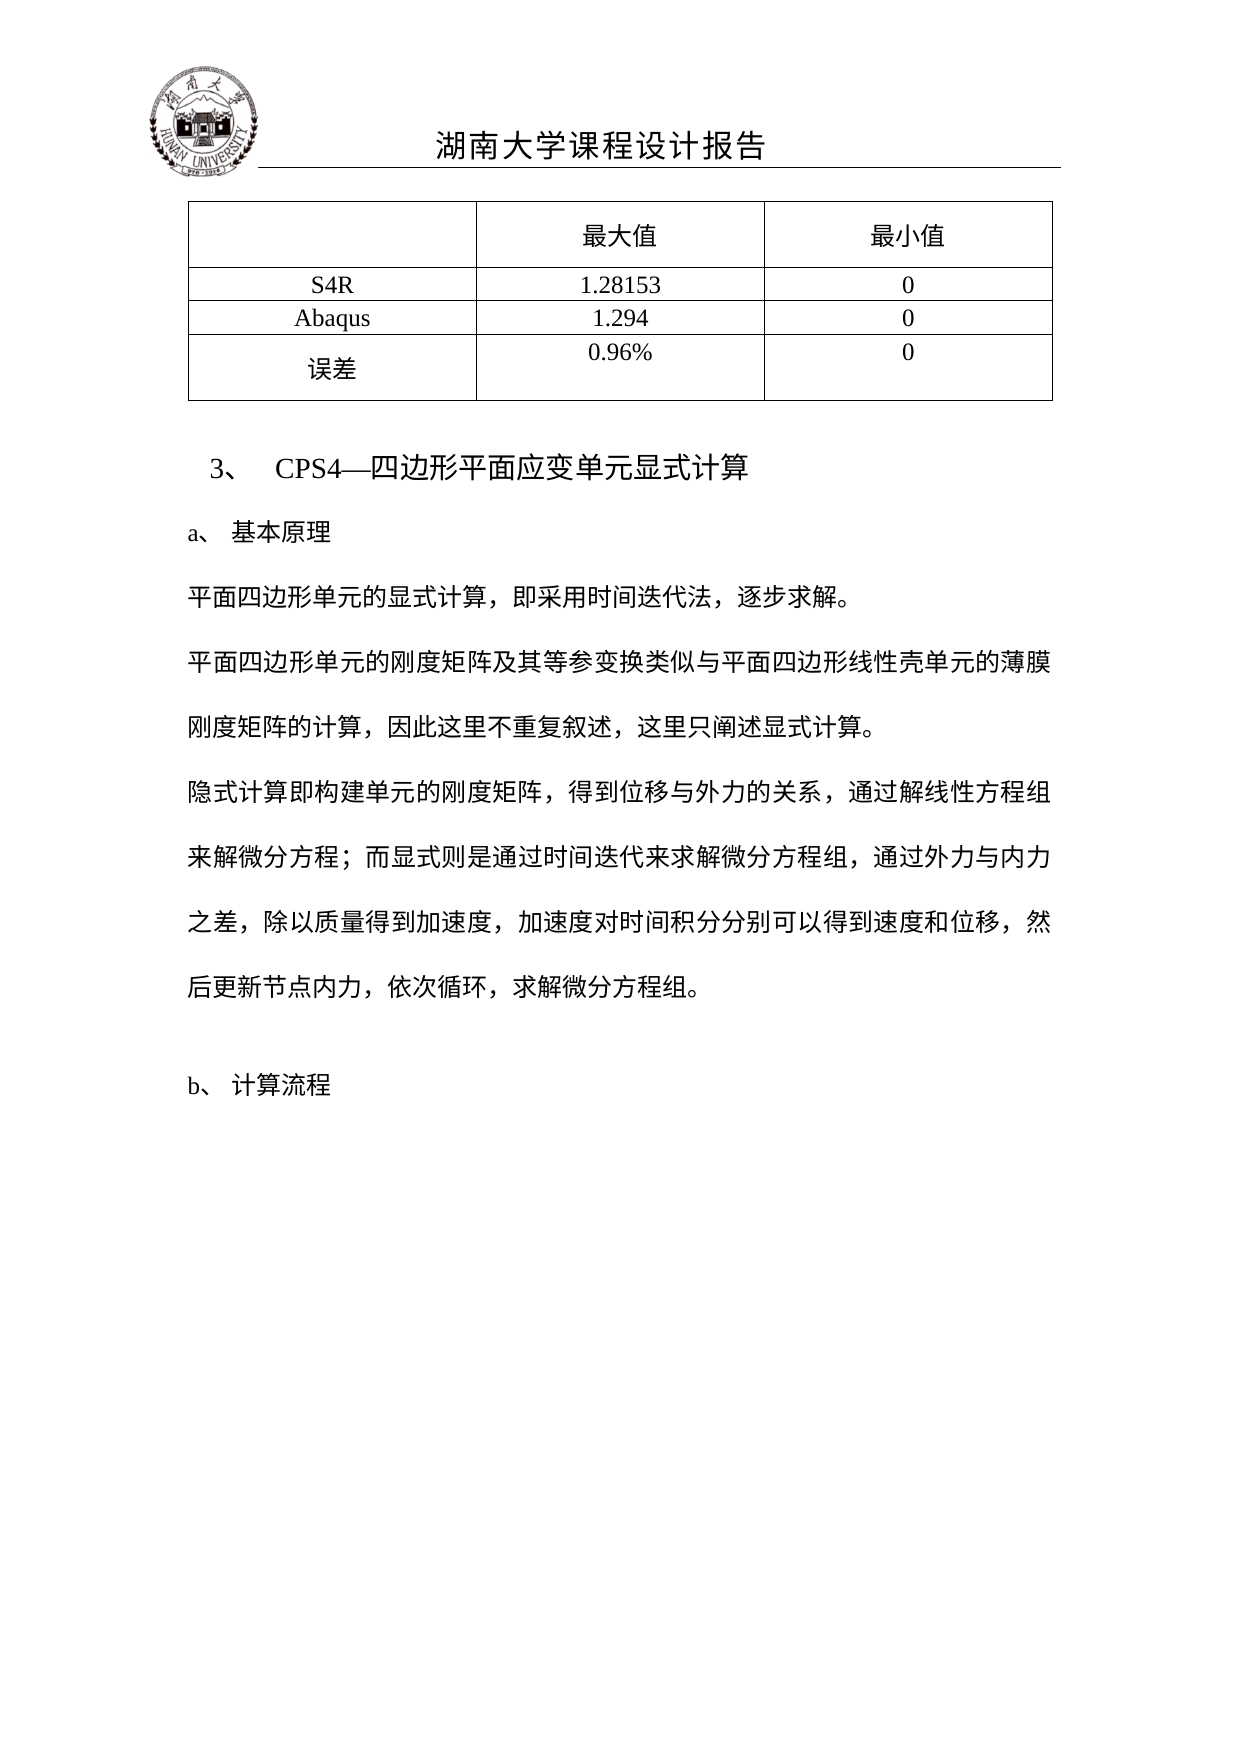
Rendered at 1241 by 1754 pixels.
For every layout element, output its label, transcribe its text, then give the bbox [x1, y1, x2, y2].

table_cell 0 [765, 335, 1052, 400]
picture [146, 63, 259, 177]
text 计算流程 [187, 1051, 1053, 1116]
table_cell 0.96% [477, 335, 764, 400]
table_cell 1.294 [477, 301, 764, 334]
table_cell 0 [765, 268, 1052, 300]
table_header 最大值 [477, 202, 764, 267]
table_cell Abaqus [189, 301, 476, 334]
table_header 最小值 [765, 202, 1052, 267]
table_cell 1.28153 [477, 268, 764, 300]
text 平面四边形单元的刚度矩阵及其等参变换类似与平面四边形线性壳单元的薄膜刚度矩阵的计算，因此这里不重复叙述，这里只阐述显式计算。 [187, 628, 1053, 758]
table_cell 0 [765, 301, 1052, 334]
text CPS4—四边形平面应变单元显式计算 [209, 433, 1053, 498]
text 隐式计算即构建单元的刚度矩阵，得到位移与外力的关系，通过解线性方程组来解微分方程；而显式则是通过时间迭代来求解微分方程组，通过外力与内力之差，除以质量得到加速度，加速度对时间积分分别可以得到速度和位移，然后更新节点内力，依次循环，求解微分方程组。 [187, 758, 1053, 1018]
text 平面四边形单元的显式计算，即采用时间迭代法，逐步求解。 [187, 563, 1053, 628]
list 基本原理 [187, 498, 1031, 563]
table_cell 误差 [189, 335, 476, 400]
table_cell S4R [189, 268, 476, 300]
table_header [189, 202, 476, 267]
